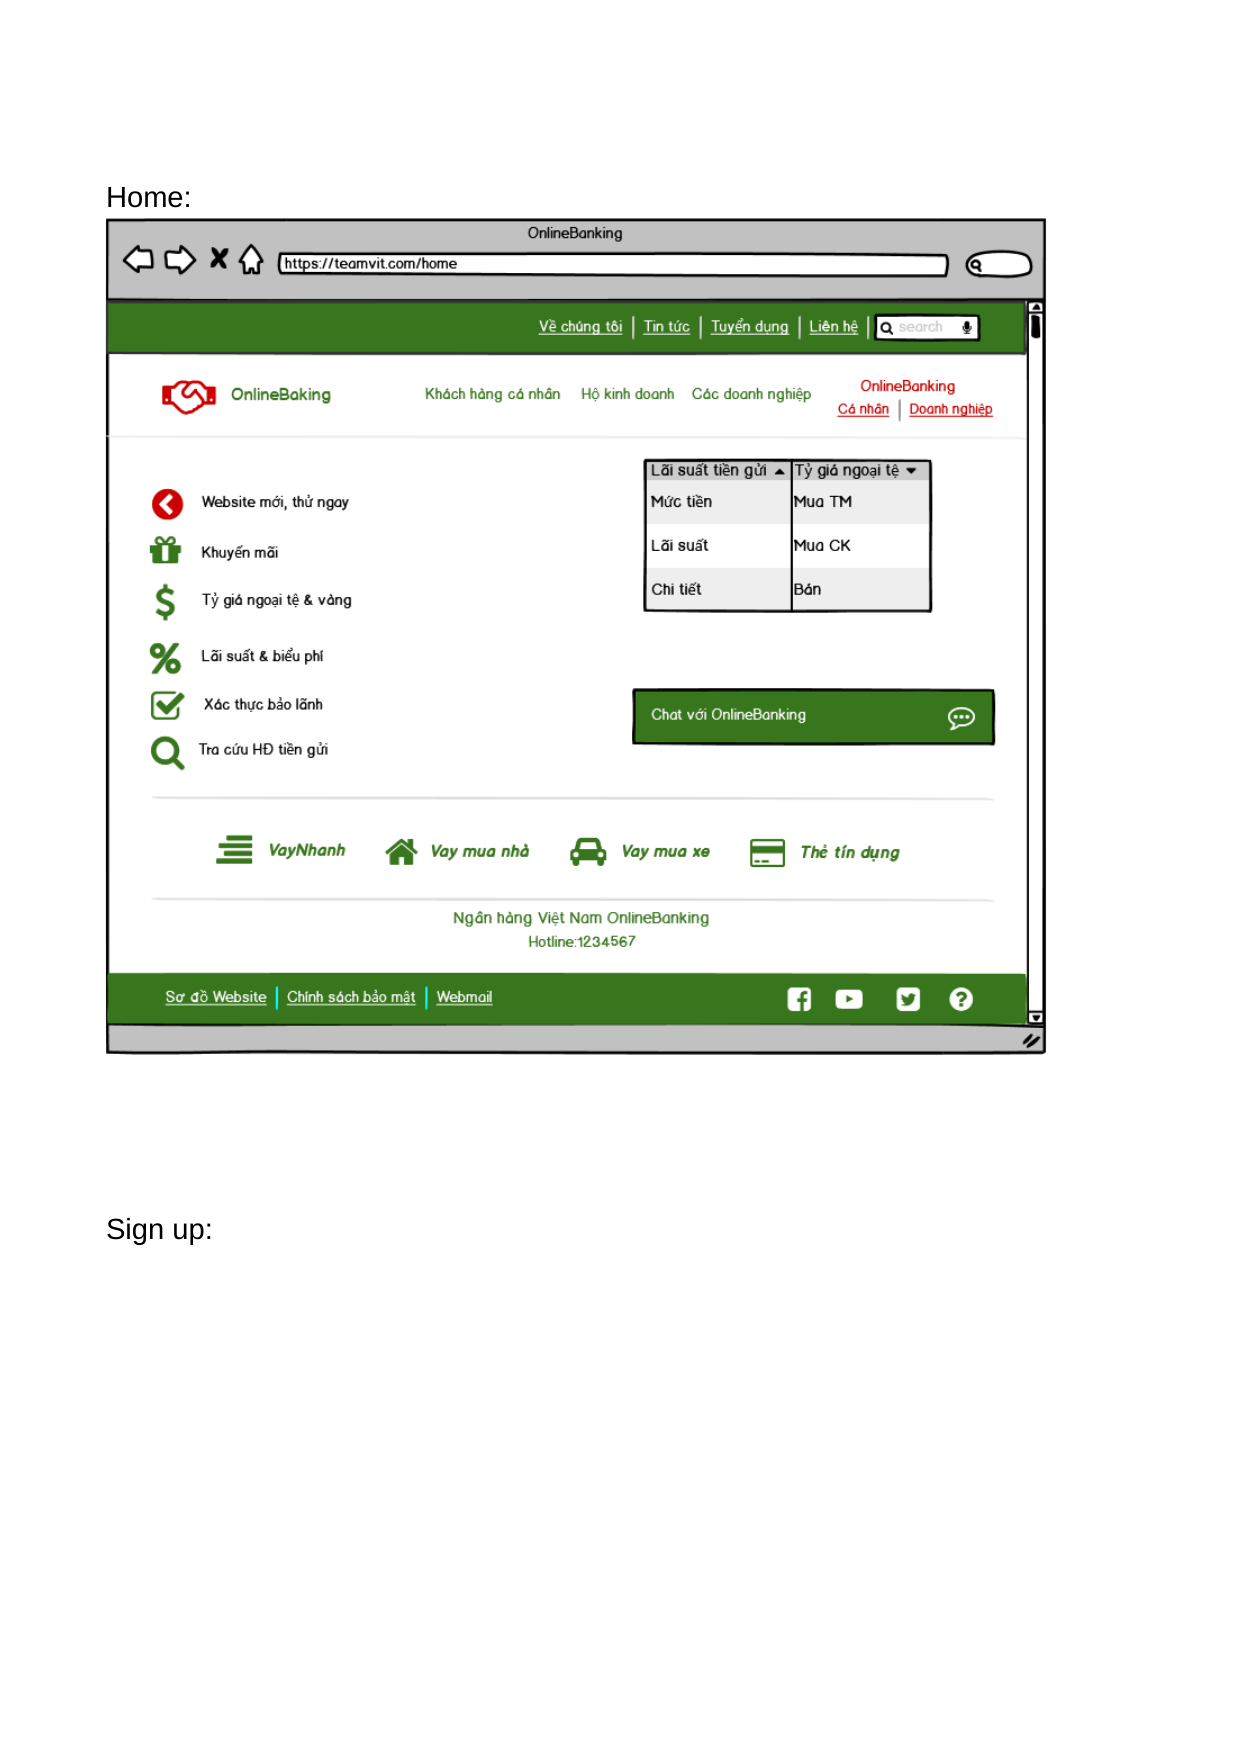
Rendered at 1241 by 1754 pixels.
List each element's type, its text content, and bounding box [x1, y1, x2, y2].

text Sign up: [106, 1212, 1090, 1246]
text Home: [106, 180, 1090, 214]
picture [105, 218, 1047, 1055]
